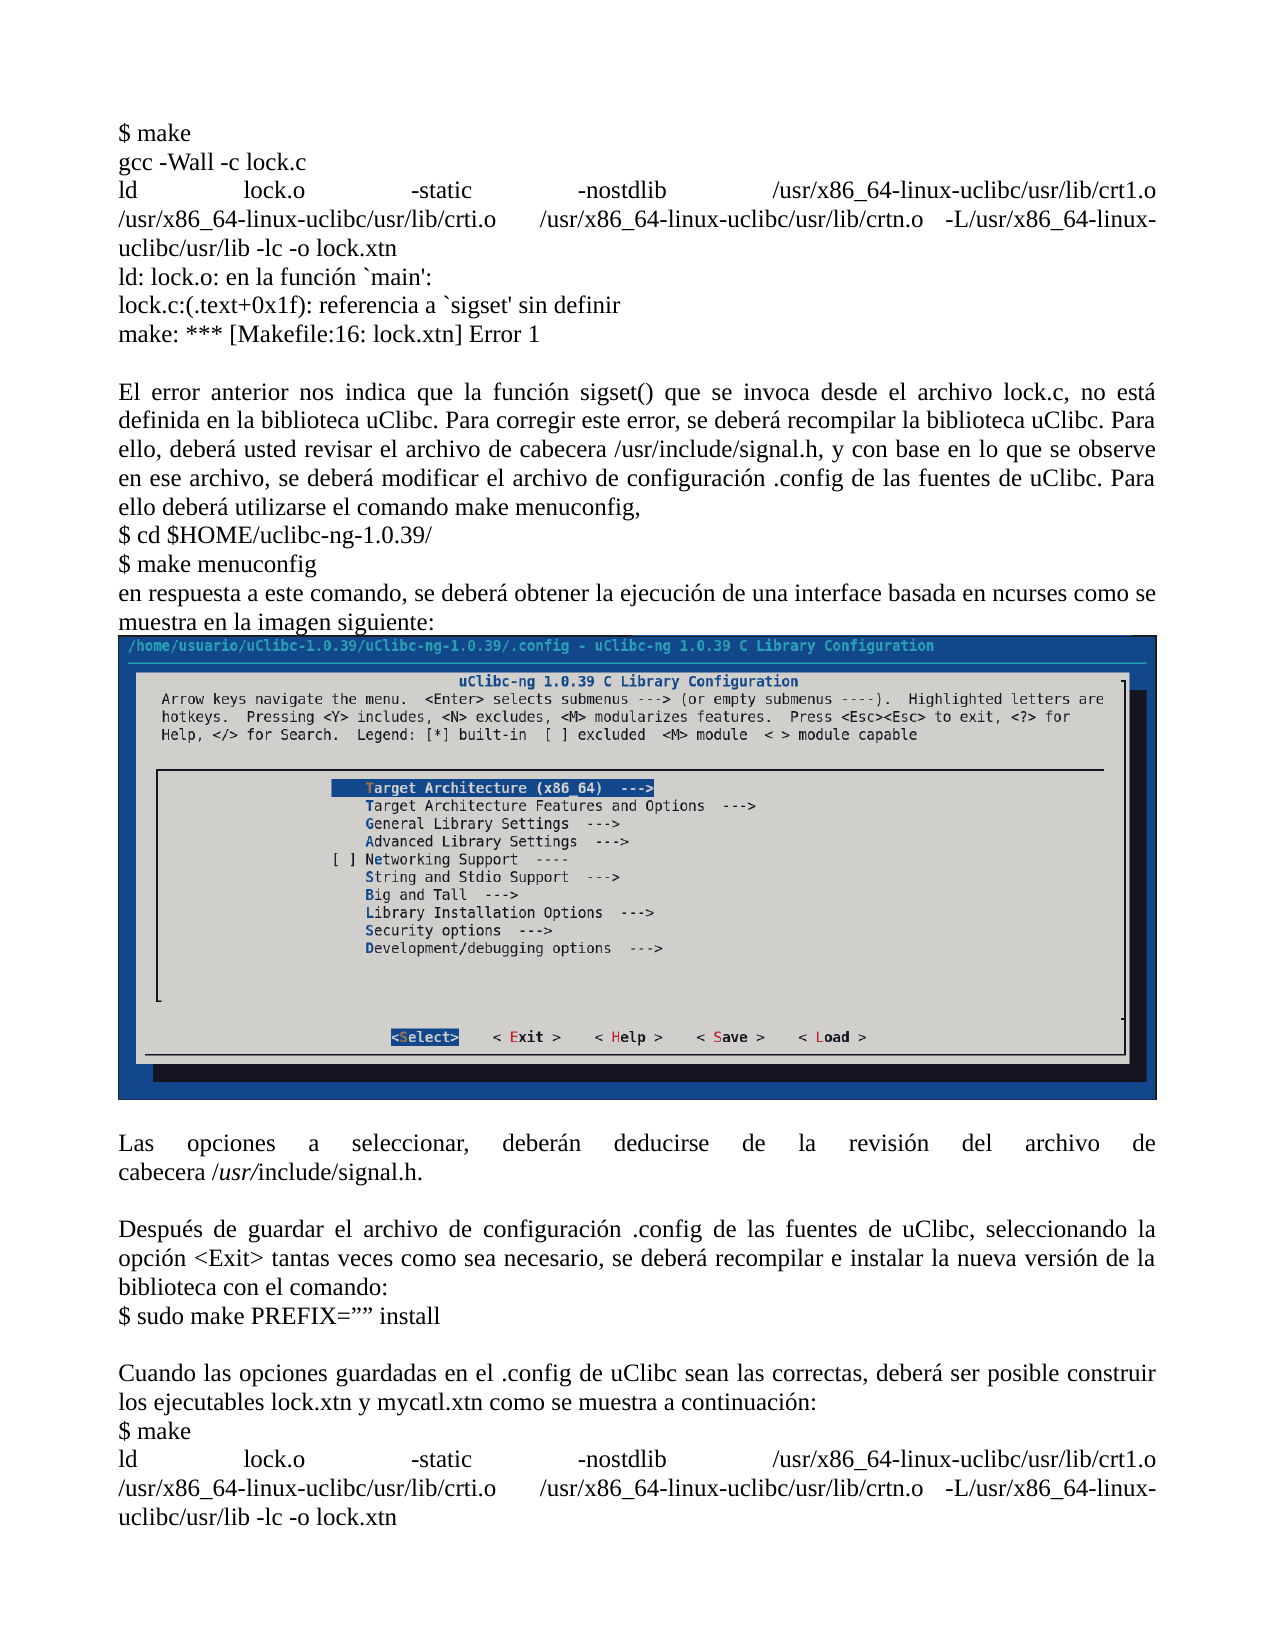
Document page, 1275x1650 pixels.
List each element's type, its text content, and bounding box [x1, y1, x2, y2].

text en respuesta a este comando, se deberá obtener la ejecución de una interface basada en ncurses como se muestra en la imagen siguiente: [118, 578, 1157, 635]
text $ cd $HOME/uclibc-ng-1.0.39/ [118, 521, 1157, 549]
text Después de guardar el archivo de configuración .config de las fuentes de uClibc, seleccionando la opción <Exit> tantas veces como sea necesario, se deberá recompilar e instalar la nueva versión de la biblioteca con el comando: [118, 1214, 1157, 1301]
text lock.c:(.text+0x1f): referencia a `sigset' sin definir [118, 291, 1157, 319]
text $ sudo make PREFIX=”” install [118, 1301, 1157, 1329]
text $ make menuconfig [118, 549, 1157, 578]
text Las opciones a seleccionar, deberán deducirse de la revisión del archivo de cabecera /usr/include/signal.h. [118, 1128, 1157, 1186]
picture [118, 635, 1157, 1100]
text gcc -Wall -c lock.c [118, 147, 1157, 176]
text Cuando las opciones guardadas en el .config de uClibc sean las correctas, deberá ser posible construir los ejecutables lock.xtn y mycatl.xtn como se muestra a continuación: [118, 1358, 1157, 1416]
text ld: lock.o: en la función `main': [118, 262, 1157, 291]
text $ make [118, 1416, 1157, 1444]
text make: *** [Makefile:16: lock.xtn] Error 1 [118, 319, 1157, 348]
text $ make [118, 118, 1157, 147]
